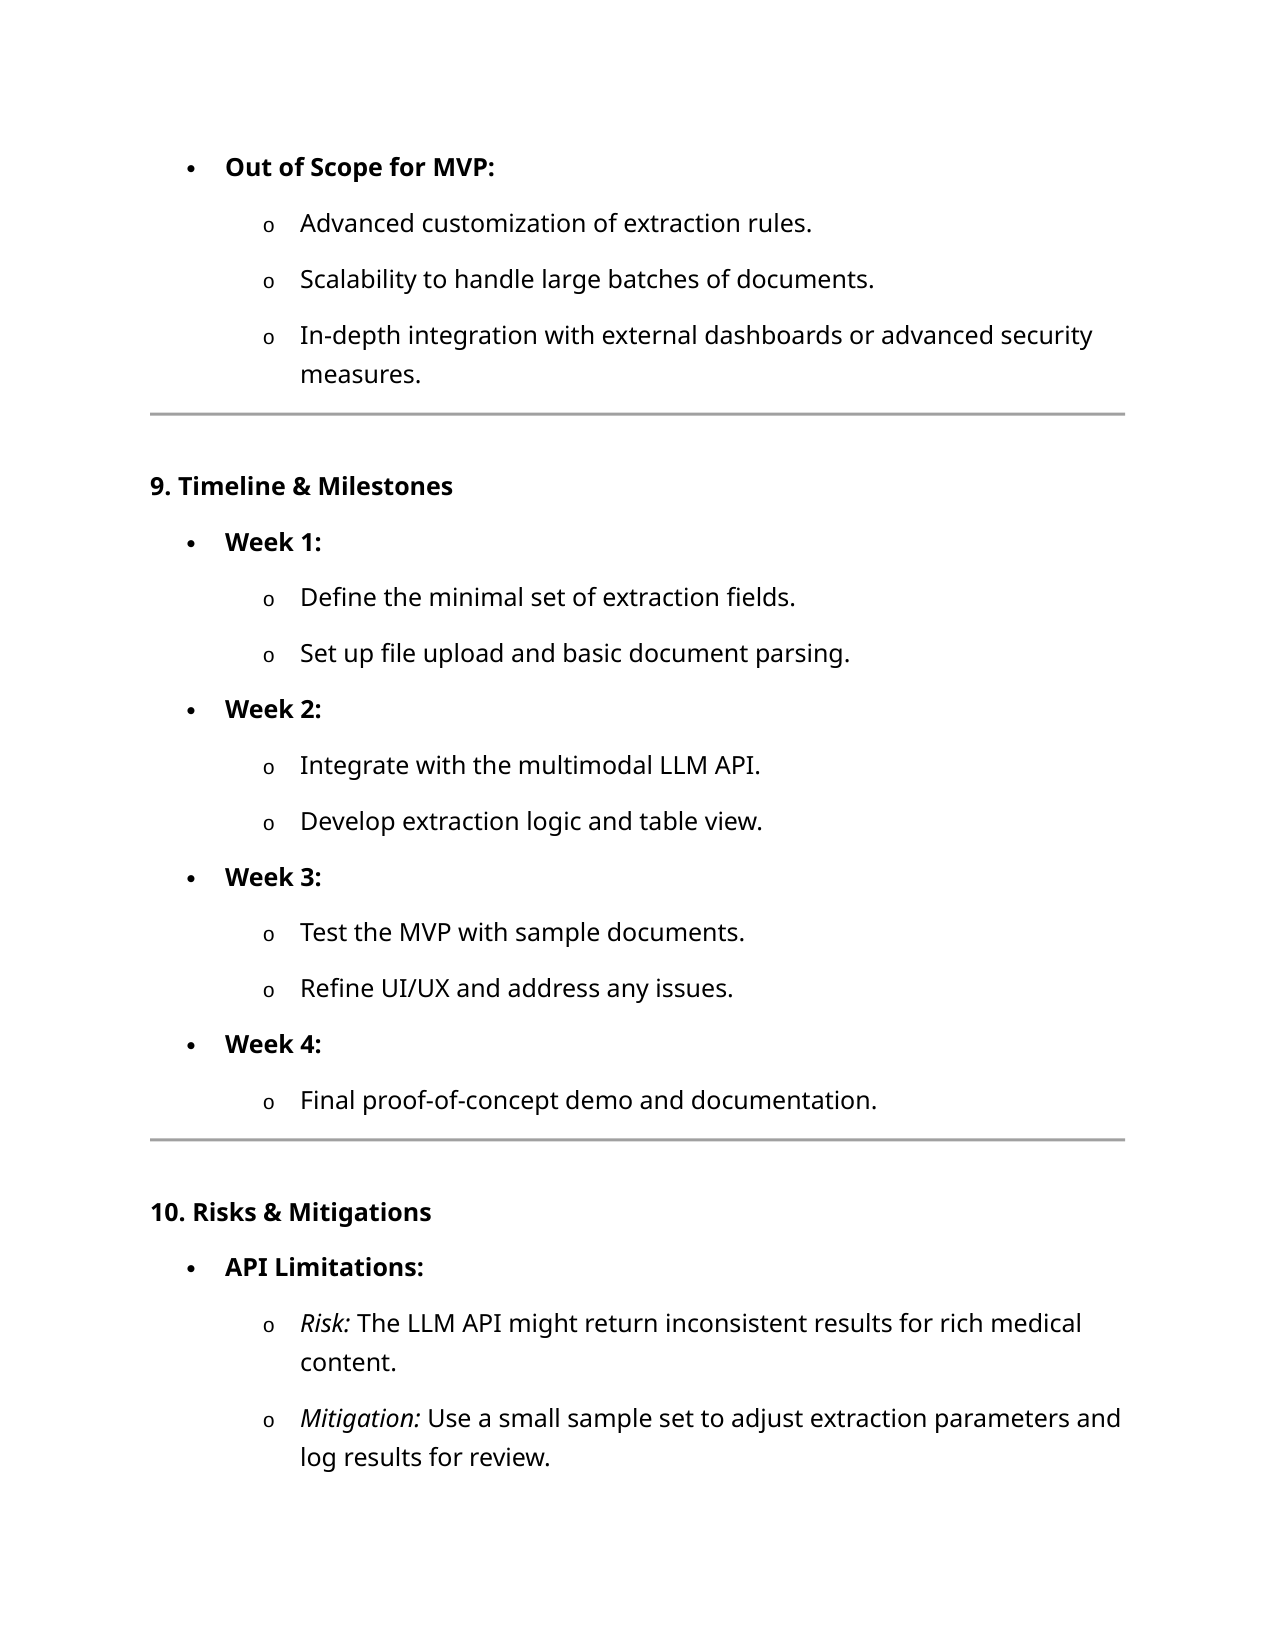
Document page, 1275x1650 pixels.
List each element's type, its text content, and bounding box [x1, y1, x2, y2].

text 10. Risks & Mitigations [150, 1194, 1125, 1228]
list Develop extraction logic and table view. [262, 803, 1125, 837]
list Week 2: [187, 692, 1125, 726]
list Mitigation: Use a small sample set to adjust extraction parameters and log results for review. [262, 1401, 1125, 1474]
list Integrate with the multimodal LLM API. [262, 747, 1125, 782]
list Week 3: [187, 859, 1125, 893]
list Define the minimal set of extraction fields. [262, 580, 1125, 614]
list Test the MVP with sample documents. [262, 915, 1125, 949]
list Out of Scope for MVP: [187, 150, 1125, 184]
list Scalability to handle large batches of documents. [262, 262, 1125, 296]
list API Limitations: [187, 1250, 1125, 1284]
list Refine UI/UX and address any issues. [262, 971, 1125, 1005]
list Week 1: [187, 524, 1125, 558]
list Set up file upload and basic document parsing. [262, 636, 1125, 670]
list In-depth integration with external dashboards or advanced security measures. [262, 317, 1125, 391]
list Week 4: [187, 1027, 1125, 1061]
list Risk: The LLM API might return inconsistent results for rich medical content. [262, 1306, 1125, 1379]
list Advanced customization of extraction rules. [262, 206, 1125, 240]
text 9. Timeline & Milestones [150, 468, 1125, 502]
list Final proof-of-concept demo and documentation. [262, 1082, 1125, 1117]
